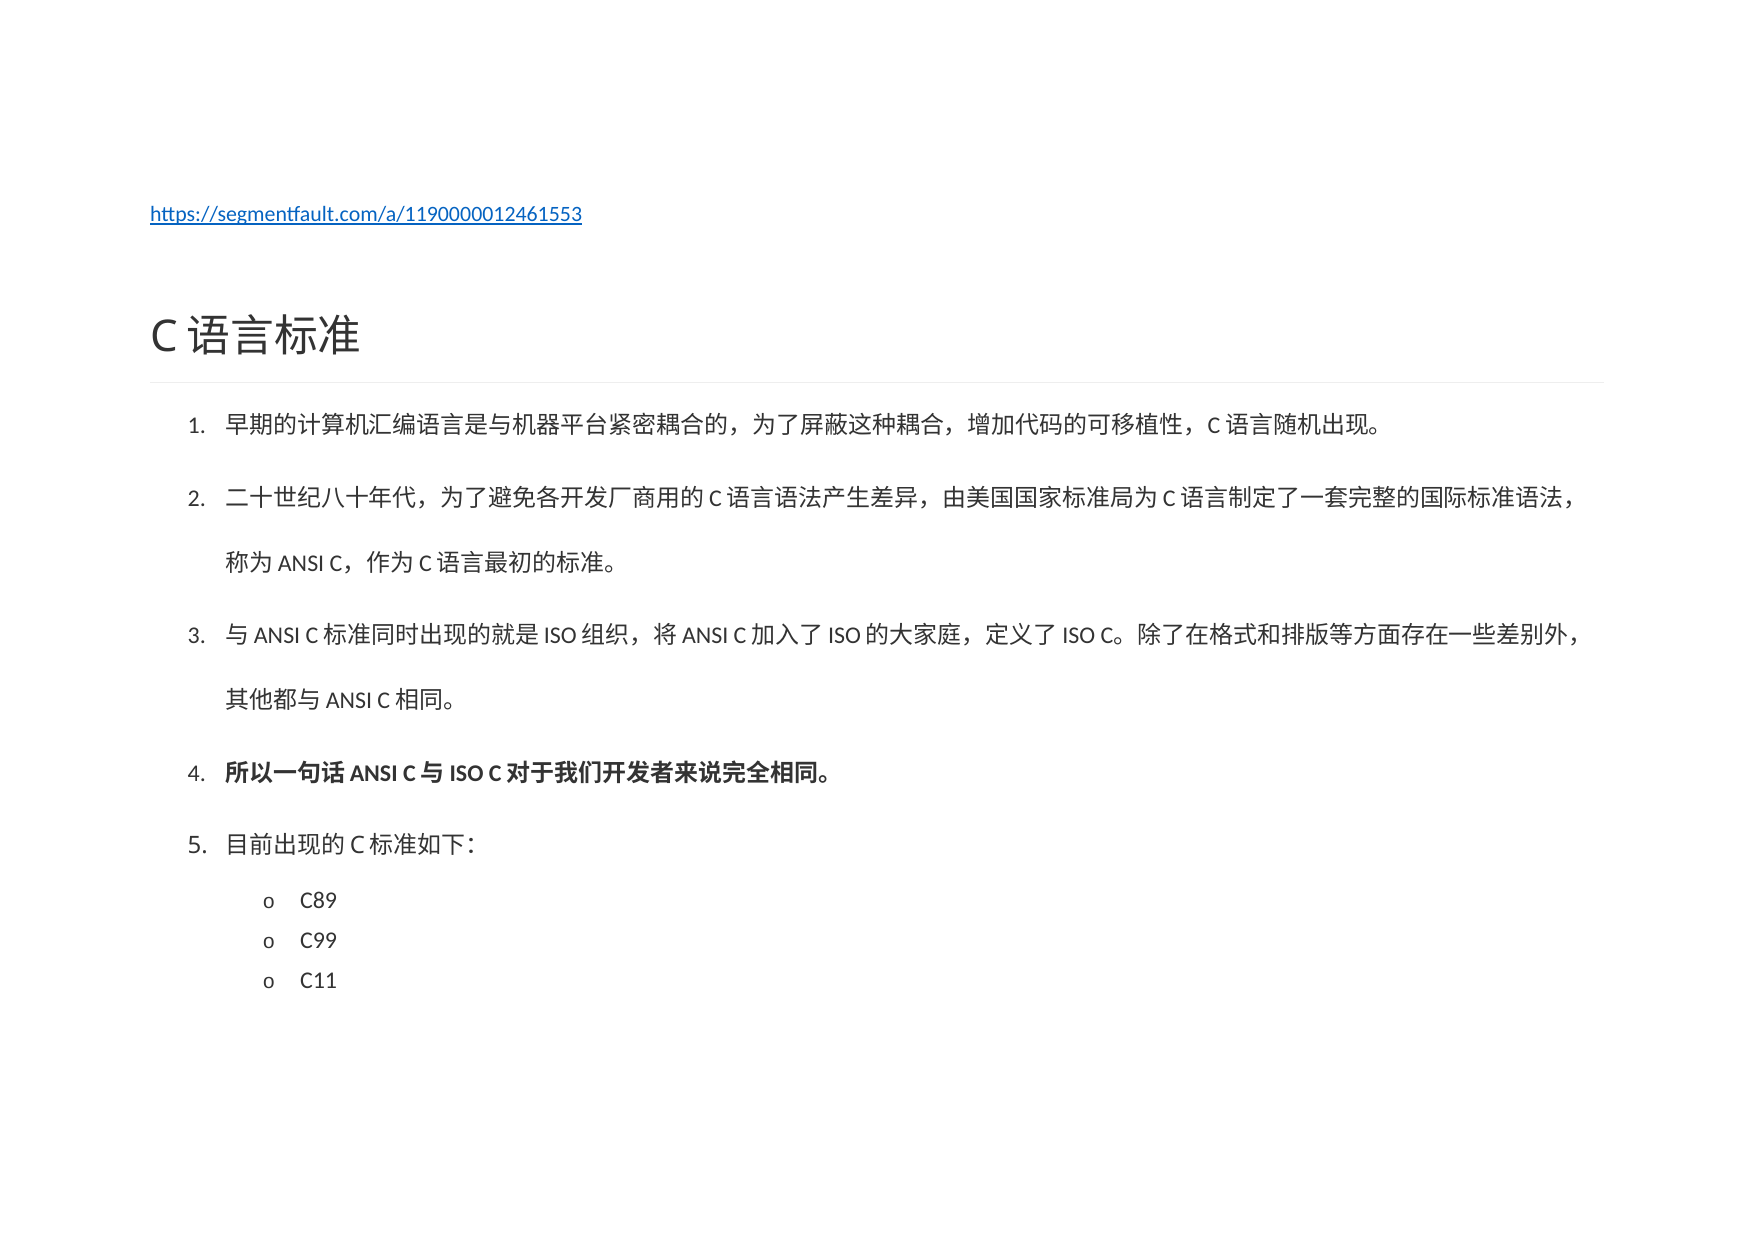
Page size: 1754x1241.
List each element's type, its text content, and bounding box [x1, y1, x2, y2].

subtitle C语言标准 [150, 300, 1604, 382]
list 早期的计算机汇编语言是与机器平台紧密耦合的，为了屏蔽这种耦合，增加代码的可移植性，C语言随机出现。 [187, 391, 1604, 456]
list C99 [262, 923, 1604, 956]
list C11 [262, 963, 1604, 996]
list C89 [262, 883, 1604, 916]
list 二十世纪八十年代，为了避免各开发厂商用的C语言语法产生差异，由美国国家标准局为C语言制定了一套完整的国际标准语法，称为ANSI C，作为C语言最初的标准。 [187, 463, 1604, 593]
text https://segmentfault.com/a/1190000012461553 [150, 198, 1604, 230]
list 与ANSI C标准同时出现的就是ISO组织，将ANSI C加入了ISO的大家庭，定义了ISO C。除了在格式和排版等方面存在一些差别外，其他都与ANSI C相同。 [187, 601, 1604, 731]
list 所以一句话ANSI C与ISO C 对于我们开发者来说完全相同。 [187, 738, 1604, 803]
list 目前出现的C标准如下： [187, 811, 1604, 876]
